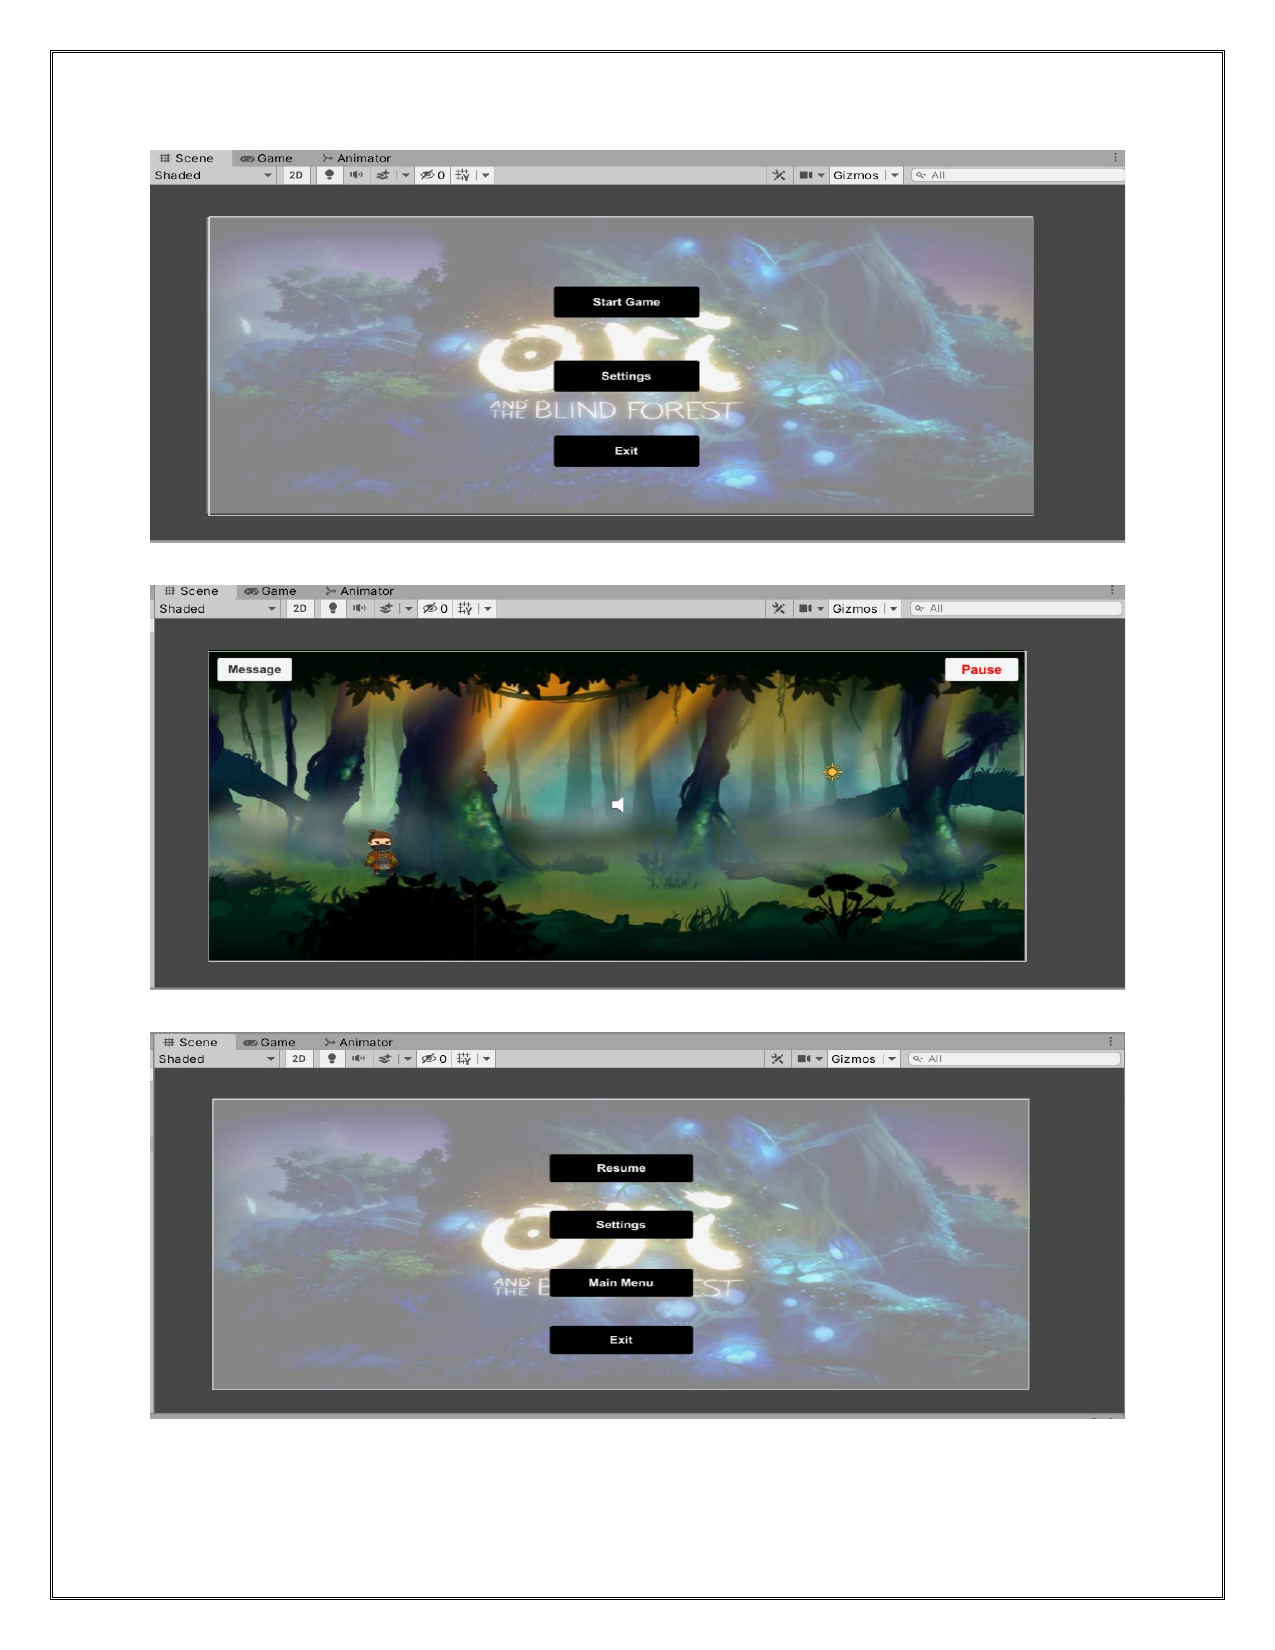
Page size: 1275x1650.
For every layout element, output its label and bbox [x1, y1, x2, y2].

picture [150, 585, 1125, 990]
picture [150, 150, 1125, 543]
picture [150, 1032, 1125, 1419]
